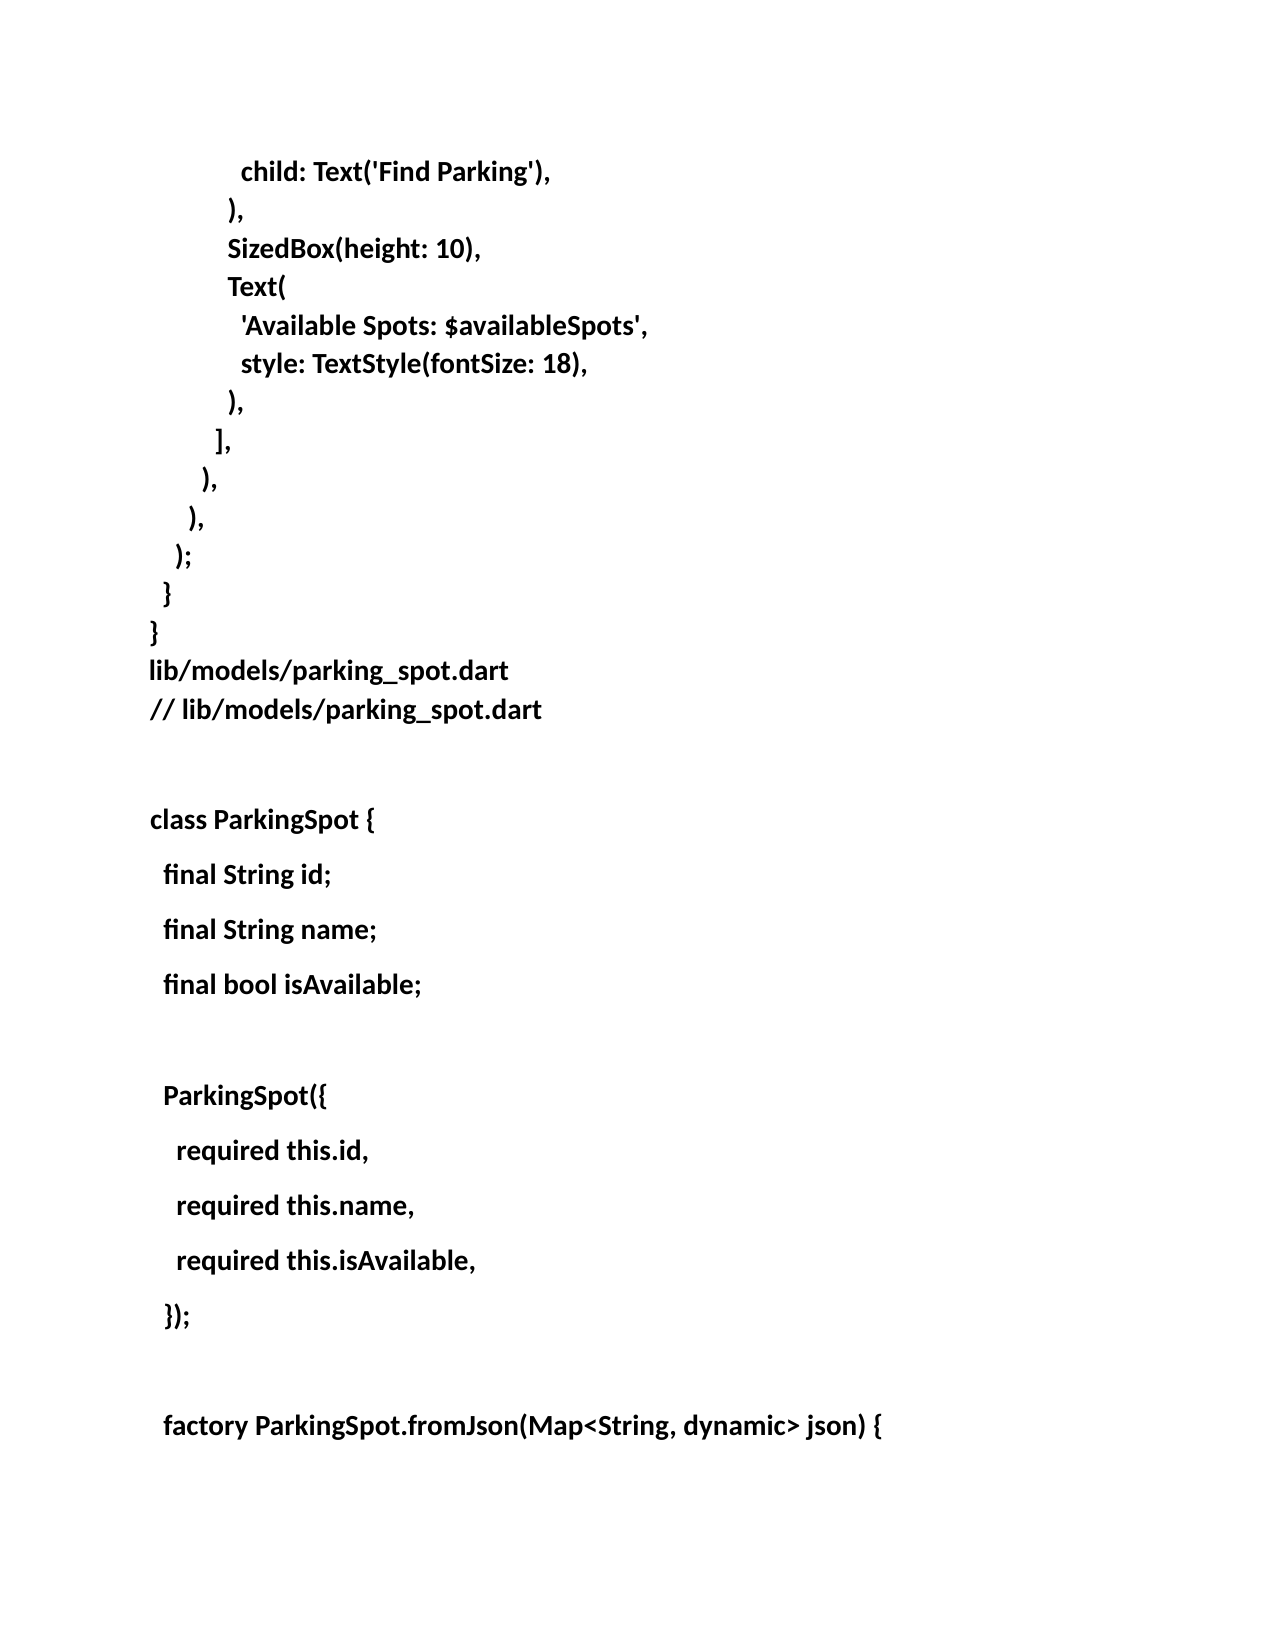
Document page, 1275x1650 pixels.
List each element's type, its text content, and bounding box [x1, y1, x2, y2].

text } [148, 576, 1153, 611]
text final String name; [150, 911, 1153, 947]
text final String id; [150, 856, 1153, 892]
text style: TextStyle(fontSize: 18), [148, 345, 1153, 381]
text SizedBox(height: 10), [148, 230, 1153, 265]
text required this.id, [150, 1132, 1153, 1167]
text factory ParkingSpot.fromJson(Map<String, dynamic> json) { [150, 1407, 1153, 1443]
text ), [148, 460, 1153, 496]
text required this.name, [150, 1187, 1153, 1222]
text ), [148, 191, 1153, 227]
text lib/models/parking_spot.dart [148, 652, 1153, 688]
text required this.isAvailable, [150, 1242, 1153, 1278]
text // lib/models/parking_spot.dart [150, 691, 1153, 727]
text ], [148, 422, 1153, 457]
text } [148, 614, 1153, 650]
text }); [150, 1297, 1153, 1333]
text ); [148, 537, 1153, 573]
text child: Text('Find Parking'), [148, 153, 1153, 188]
text class ParkingSpot { [150, 801, 1153, 837]
text ), [148, 383, 1153, 419]
text ParkingSpot({ [150, 1077, 1153, 1112]
text ), [148, 499, 1153, 534]
text final bool isAvailable; [150, 966, 1153, 1002]
text 'Available Spots: $availableSpots', [148, 307, 1153, 342]
text Text( [148, 268, 1153, 304]
